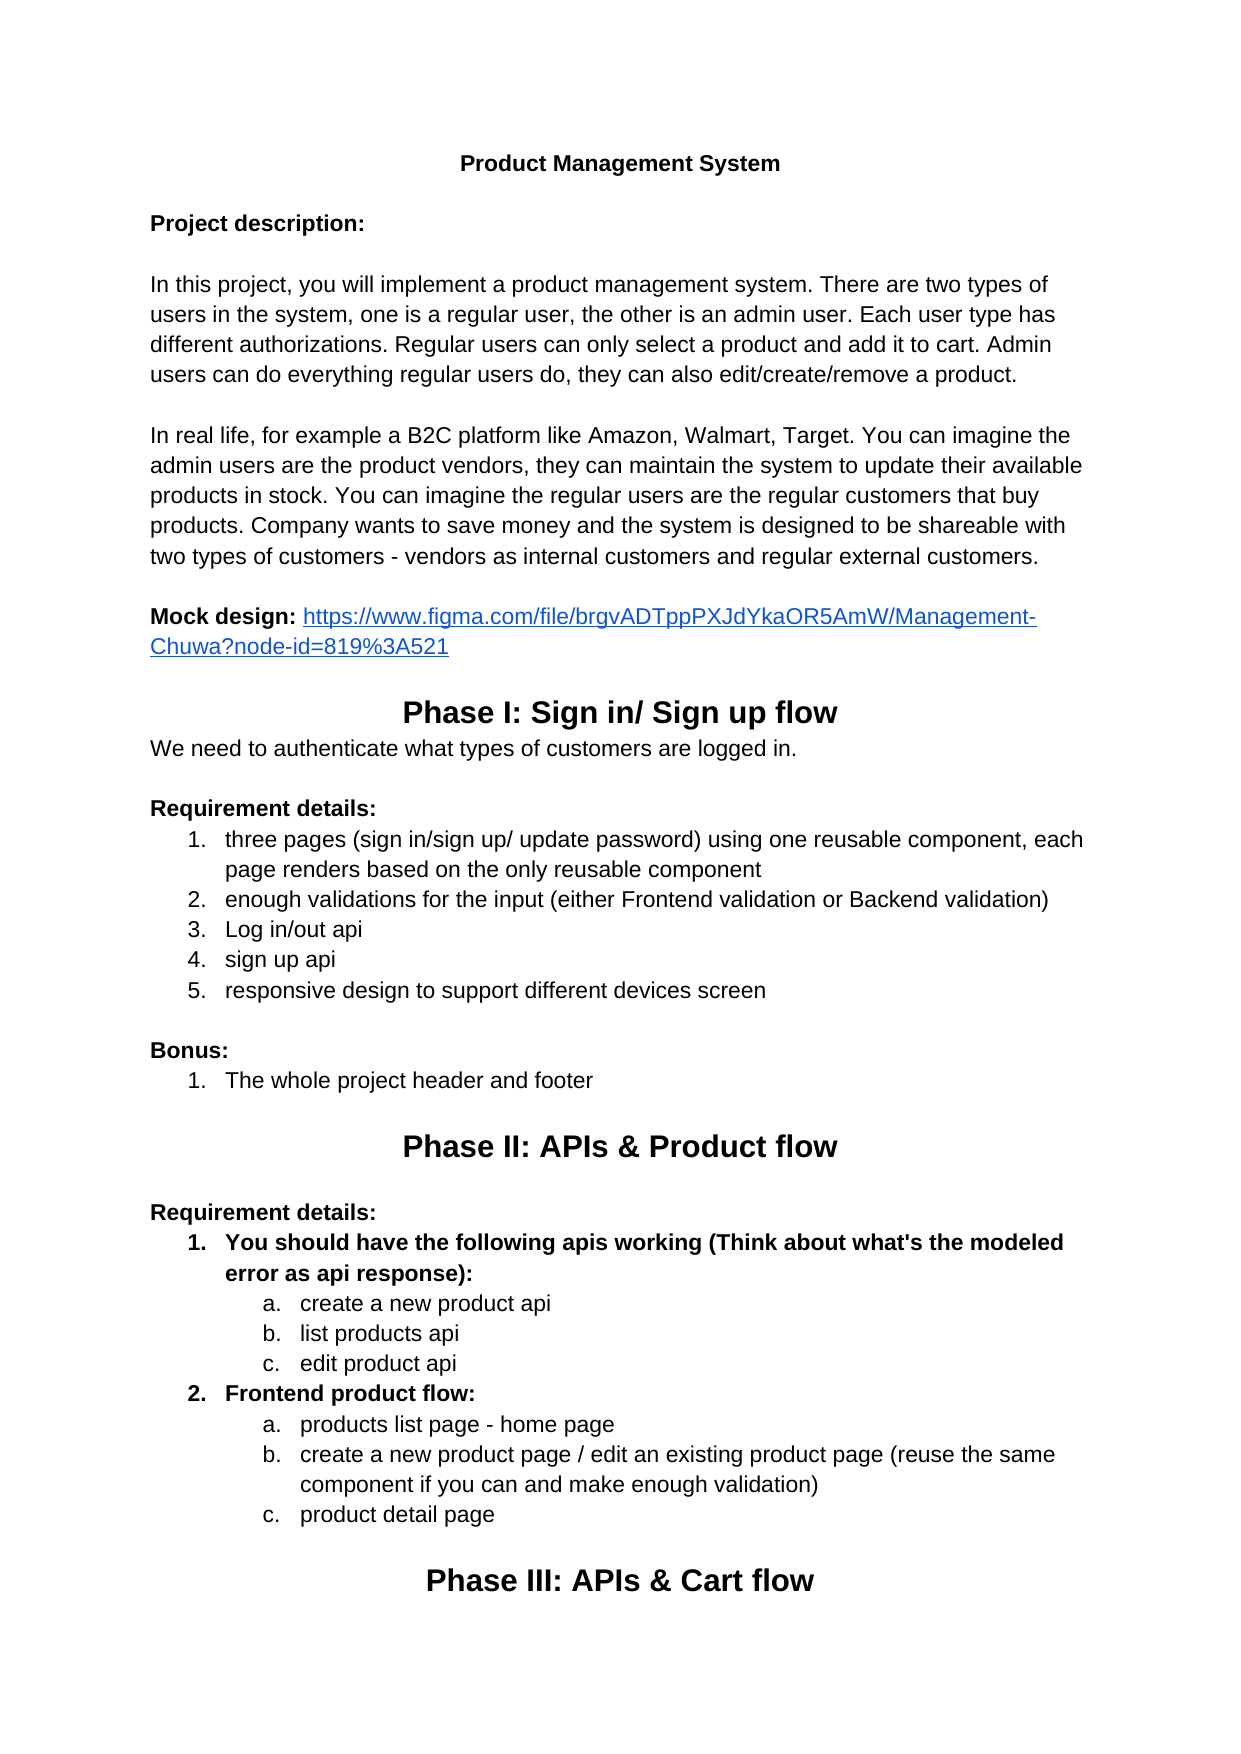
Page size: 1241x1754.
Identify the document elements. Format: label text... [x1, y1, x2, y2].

list sign up api [187, 946, 1090, 973]
list Frontend product flow: [187, 1380, 1090, 1407]
list responsive design to support different devices screen [187, 977, 1090, 1003]
list The whole project header and footer [187, 1067, 1090, 1094]
list products list page - home page [262, 1411, 1090, 1437]
list create a new product api [262, 1290, 1090, 1316]
text Phase III: APIs & Cart flow [150, 1562, 1090, 1598]
list Log in/out api [187, 916, 1090, 943]
text Mock design: https://www.figma.com/file/brgvADTppPXJdYkaOR5AmW/Management-Chuwa?node-id=819%3A521 [150, 603, 1090, 660]
list create a new product page / edit an existing product page (reuse the same component if you can and make enough validation) [262, 1441, 1090, 1497]
text In real life, for example a B2C platform like Amazon, Walmart, Target. You can imagine the admin users are the product vendors, they can maintain the system to update their available products in stock. You can imagine the regular users are the regular customers that buy products. Company wants to save money and the system is designed to be shareable with two types of customers - vendors as internal customers and regular external customers. [150, 422, 1090, 569]
text In this project, you will implement a product management system. There are two types of users in the system, one is a regular user, the other is an admin user. Each user type has different authorizations. Regular users can only select a product and add it to cart. Admin users can do everything regular users do, they can also edit/create/remove a product. [150, 271, 1090, 388]
text Project description: [150, 210, 1090, 237]
text Phase II: APIs & Product flow [150, 1128, 1090, 1164]
text Product Management System [150, 150, 1090, 176]
list edit product api [262, 1350, 1090, 1377]
text Bonus: [150, 1037, 1090, 1063]
list product detail page [262, 1501, 1090, 1528]
list list products api [262, 1320, 1090, 1346]
list three pages (sign in/sign up/ update password) using one reusable component, each page renders based on the only reusable component [187, 826, 1090, 882]
list You should have the following apis working (Think about what's the modeled error as api response): [187, 1229, 1090, 1286]
text Phase I: Sign in/ Sign up flow [150, 694, 1090, 730]
text We need to authenticate what types of customers are logged in. [150, 735, 1090, 761]
list enough validations for the input (either Frontend validation or Backend validation) [187, 886, 1090, 912]
text Requirement details: [150, 795, 1090, 822]
text Requirement details: [150, 1199, 1090, 1226]
